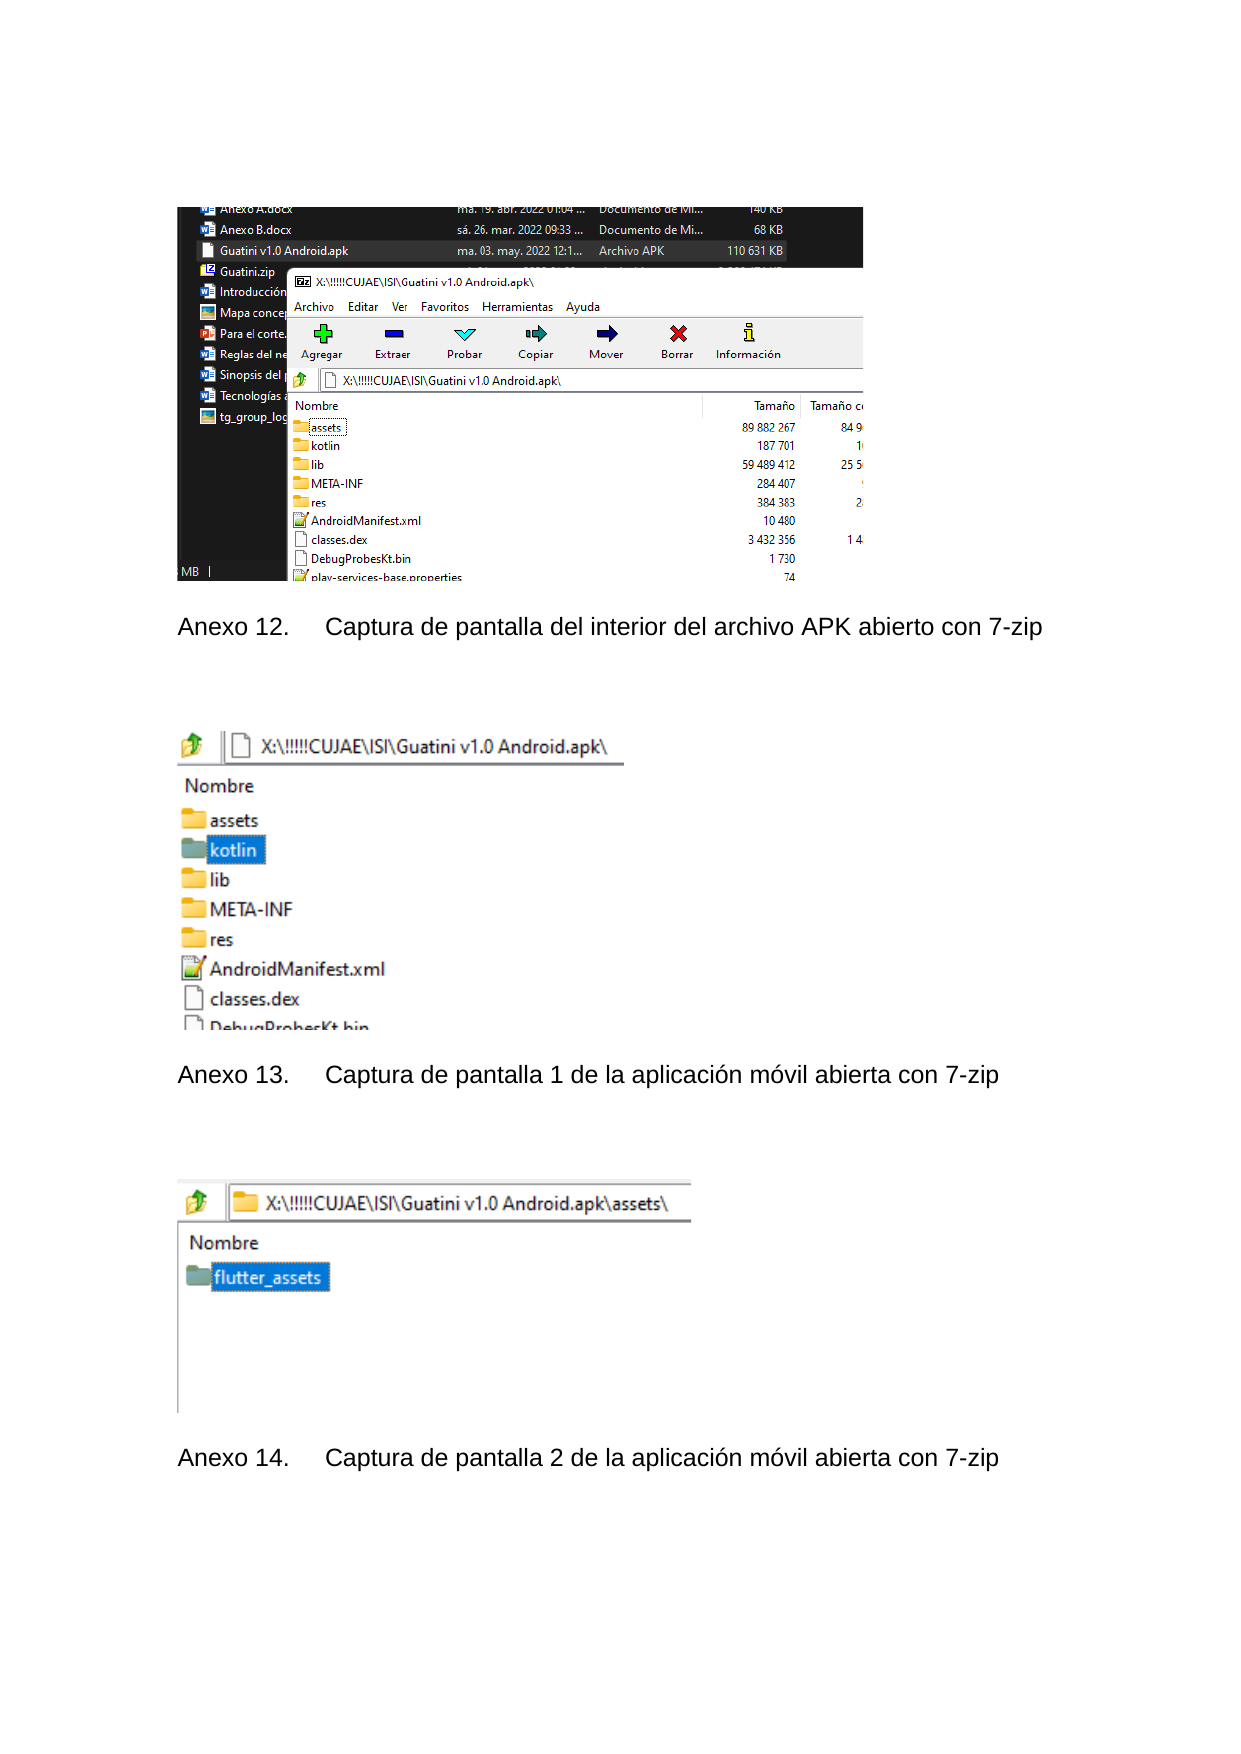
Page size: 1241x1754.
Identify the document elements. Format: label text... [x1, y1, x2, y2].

picture [177, 731, 624, 1030]
list Captura de pantalla del interior del archivo APK abierto con 7-zip [177, 611, 1063, 640]
list Captura de pantalla 1 de la aplicación móvil abierta con 7-zip [177, 1060, 1063, 1089]
list Captura de pantalla 2 de la aplicación móvil abierta con 7-zip [177, 1443, 1063, 1472]
picture [177, 207, 864, 581]
picture [177, 1179, 692, 1413]
